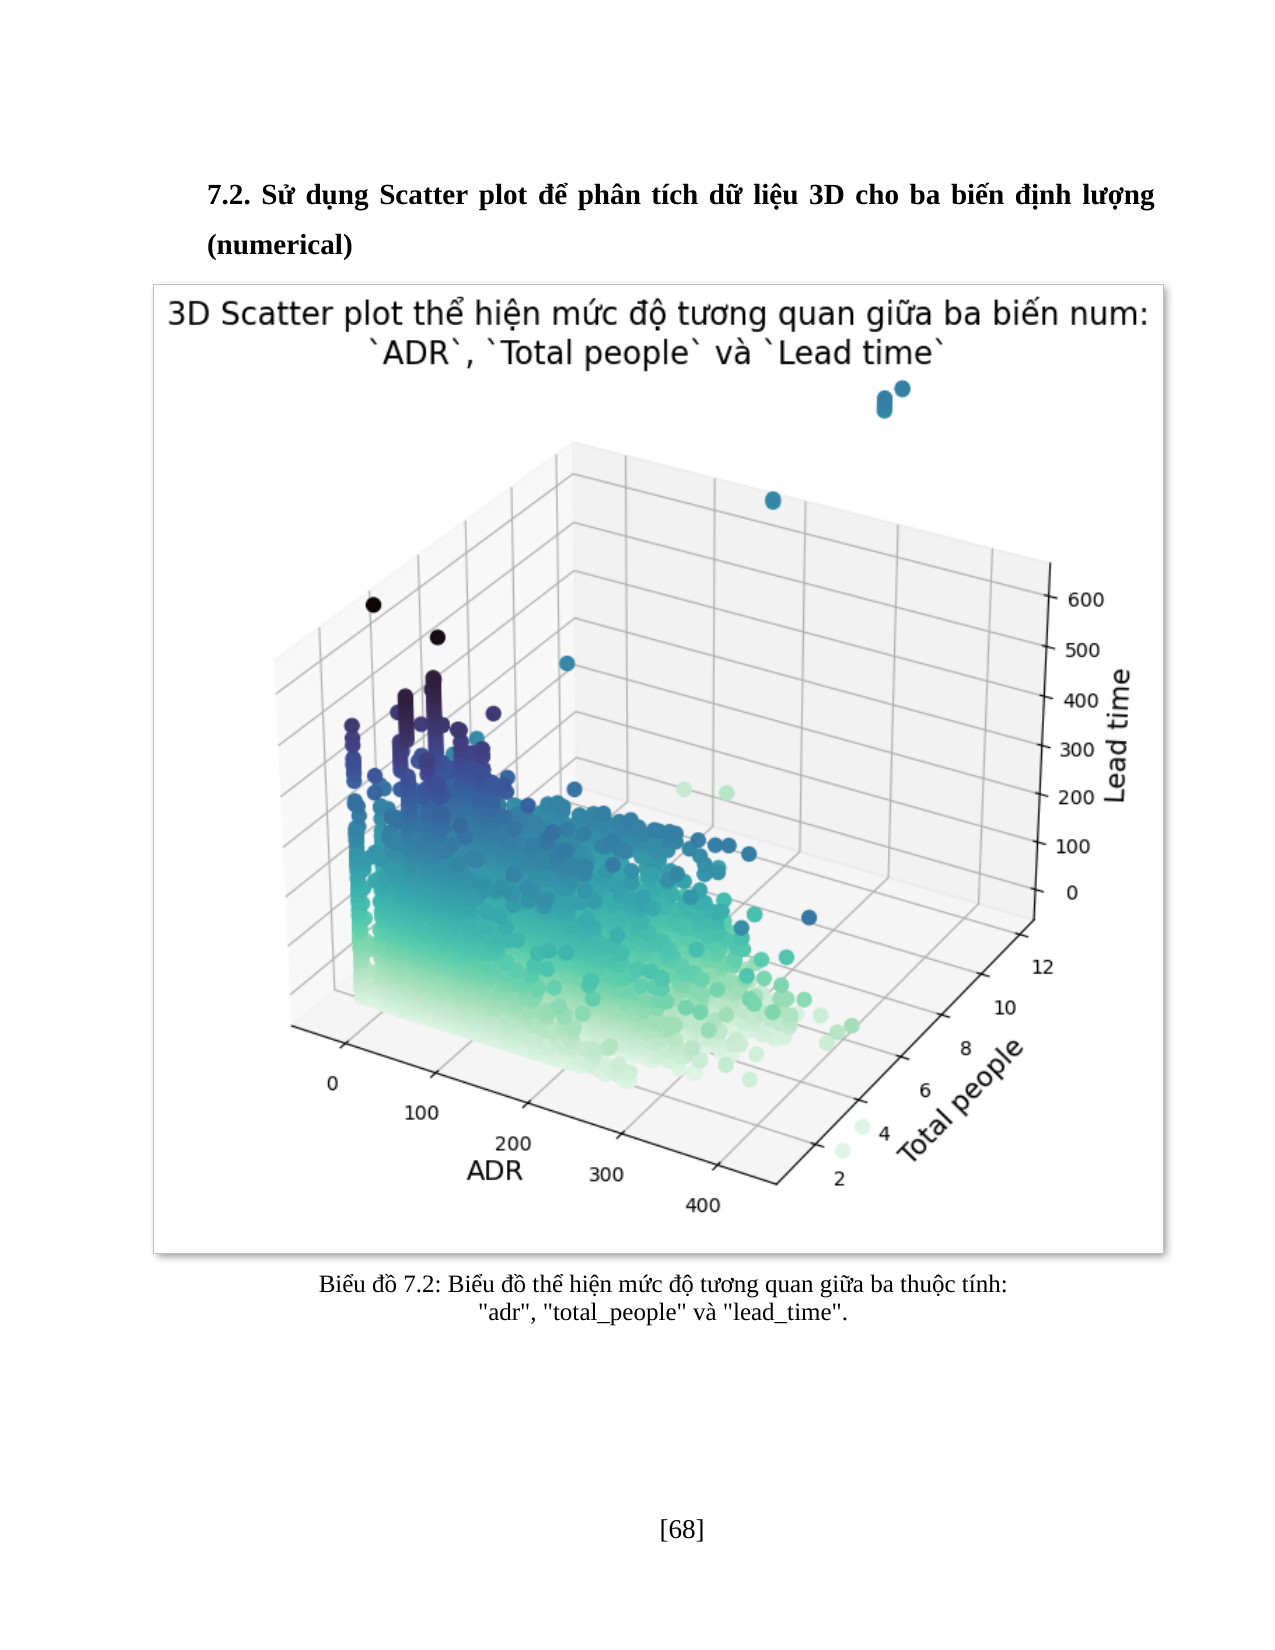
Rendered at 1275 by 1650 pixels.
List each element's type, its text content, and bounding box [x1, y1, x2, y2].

picture [154, 285, 1163, 1253]
table_header [88, 278, 1238, 1269]
table_cell Biểu đồ 7.2: Biểu đồ thể hiện mức độ tương quan giữa ba thuộc tính: "adr", "total_people" và "lead_time". [88, 1269, 1238, 1326]
subtitle 7.2. Sử dụng Scatter plot để phân tích dữ liệu 3D cho ba biến định lượng (numerical) [207, 177, 1157, 261]
